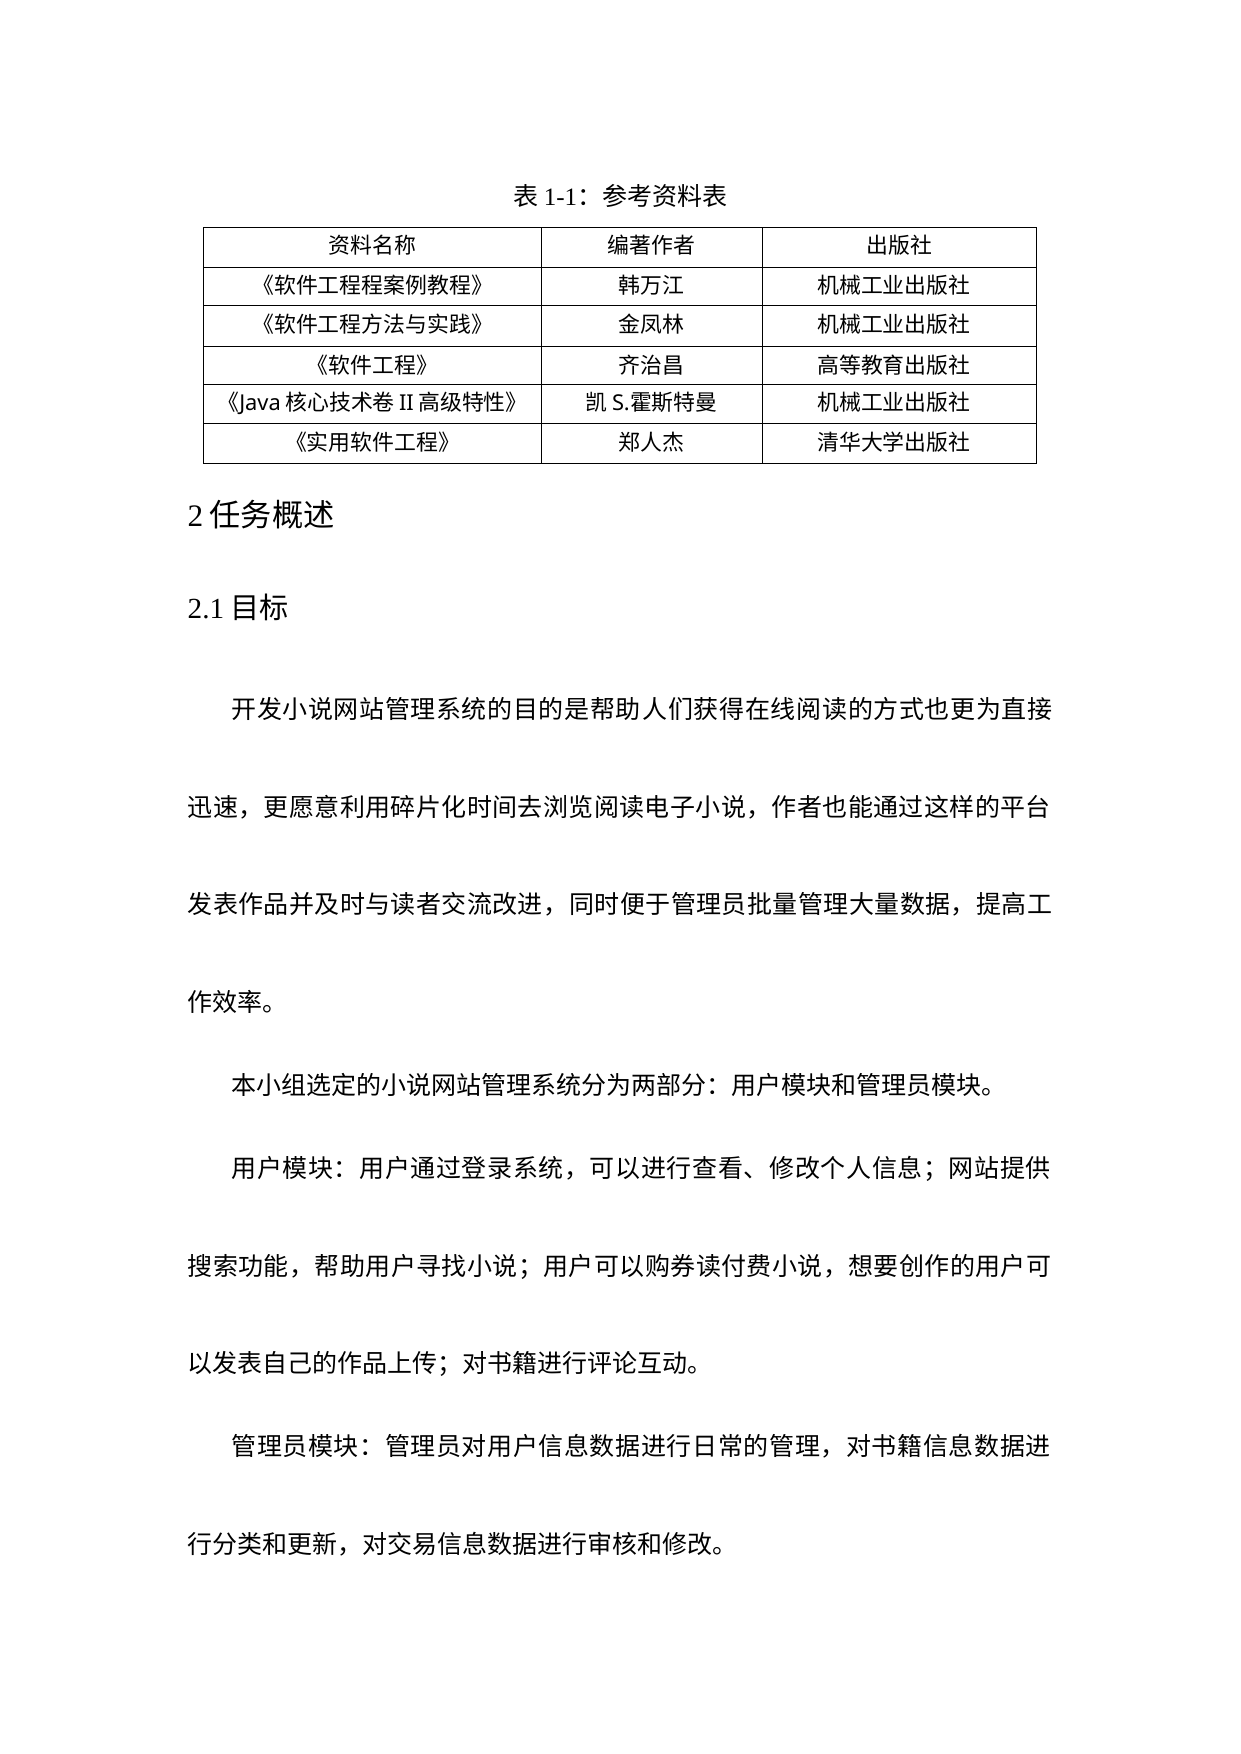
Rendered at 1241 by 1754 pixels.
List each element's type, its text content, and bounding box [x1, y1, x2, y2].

table_cell 《Java核心技术卷II高级特性》 [204, 385, 541, 423]
table_cell 机械工业出版社 [763, 306, 1036, 346]
table_header 出版社 [763, 228, 1036, 267]
table_cell 机械工业出版社 [763, 385, 1036, 423]
table_cell 高等教育出版社 [763, 347, 1036, 384]
table_cell 《软件工程方法与实践》 [204, 306, 541, 346]
table_cell 齐治昌 [542, 347, 762, 384]
table_cell 《实用软件工程》 [204, 424, 541, 463]
table_cell 凯S.霍斯特曼 [542, 385, 762, 423]
table_cell 《软件工程程案例教程》 [204, 268, 541, 305]
text 本小组选定的小说网站管理系统分为两部分：用户模块和管理员模块。 [187, 1051, 1053, 1116]
table_cell 郑人杰 [542, 424, 762, 463]
text 管理员模块：管理员对用户信息数据进行日常的管理，对书籍信息数据进行分类和更新，对交易信息数据进行审核和修改。 [187, 1412, 1053, 1575]
text 2.1目标 [187, 573, 1053, 638]
text 用户模块：用户通过登录系统，可以进行查看、修改个人信息；网站提供搜索功能，帮助用户寻找小说；用户可以购券读付费小说，想要创作的用户可以发表自己的作品上传；对书籍进行评论互动。 [187, 1134, 1053, 1394]
text 开发小说网站管理系统的目的是帮助人们获得在线阅读的方式也更为直接迅速，更愿意利用碎片化时间去浏览阅读电子小说，作者也能通过这样的平台发表作品并及时与读者交流改进，同时便于管理员批量管理大量数据，提高工作效率。 [187, 676, 1053, 1033]
table_cell 清华大学出版社 [763, 424, 1036, 463]
table_cell 金凤林 [542, 306, 762, 346]
text 2任务概述 [187, 481, 1053, 546]
table_header 资料名称 [204, 228, 541, 267]
table_header 编著作者 [542, 228, 762, 267]
table_cell 韩万江 [542, 268, 762, 305]
table_cell 《软件工程》 [204, 347, 541, 384]
table_cell 机械工业出版社 [763, 268, 1036, 305]
text 表1-1：参考资料表 [187, 162, 1053, 227]
